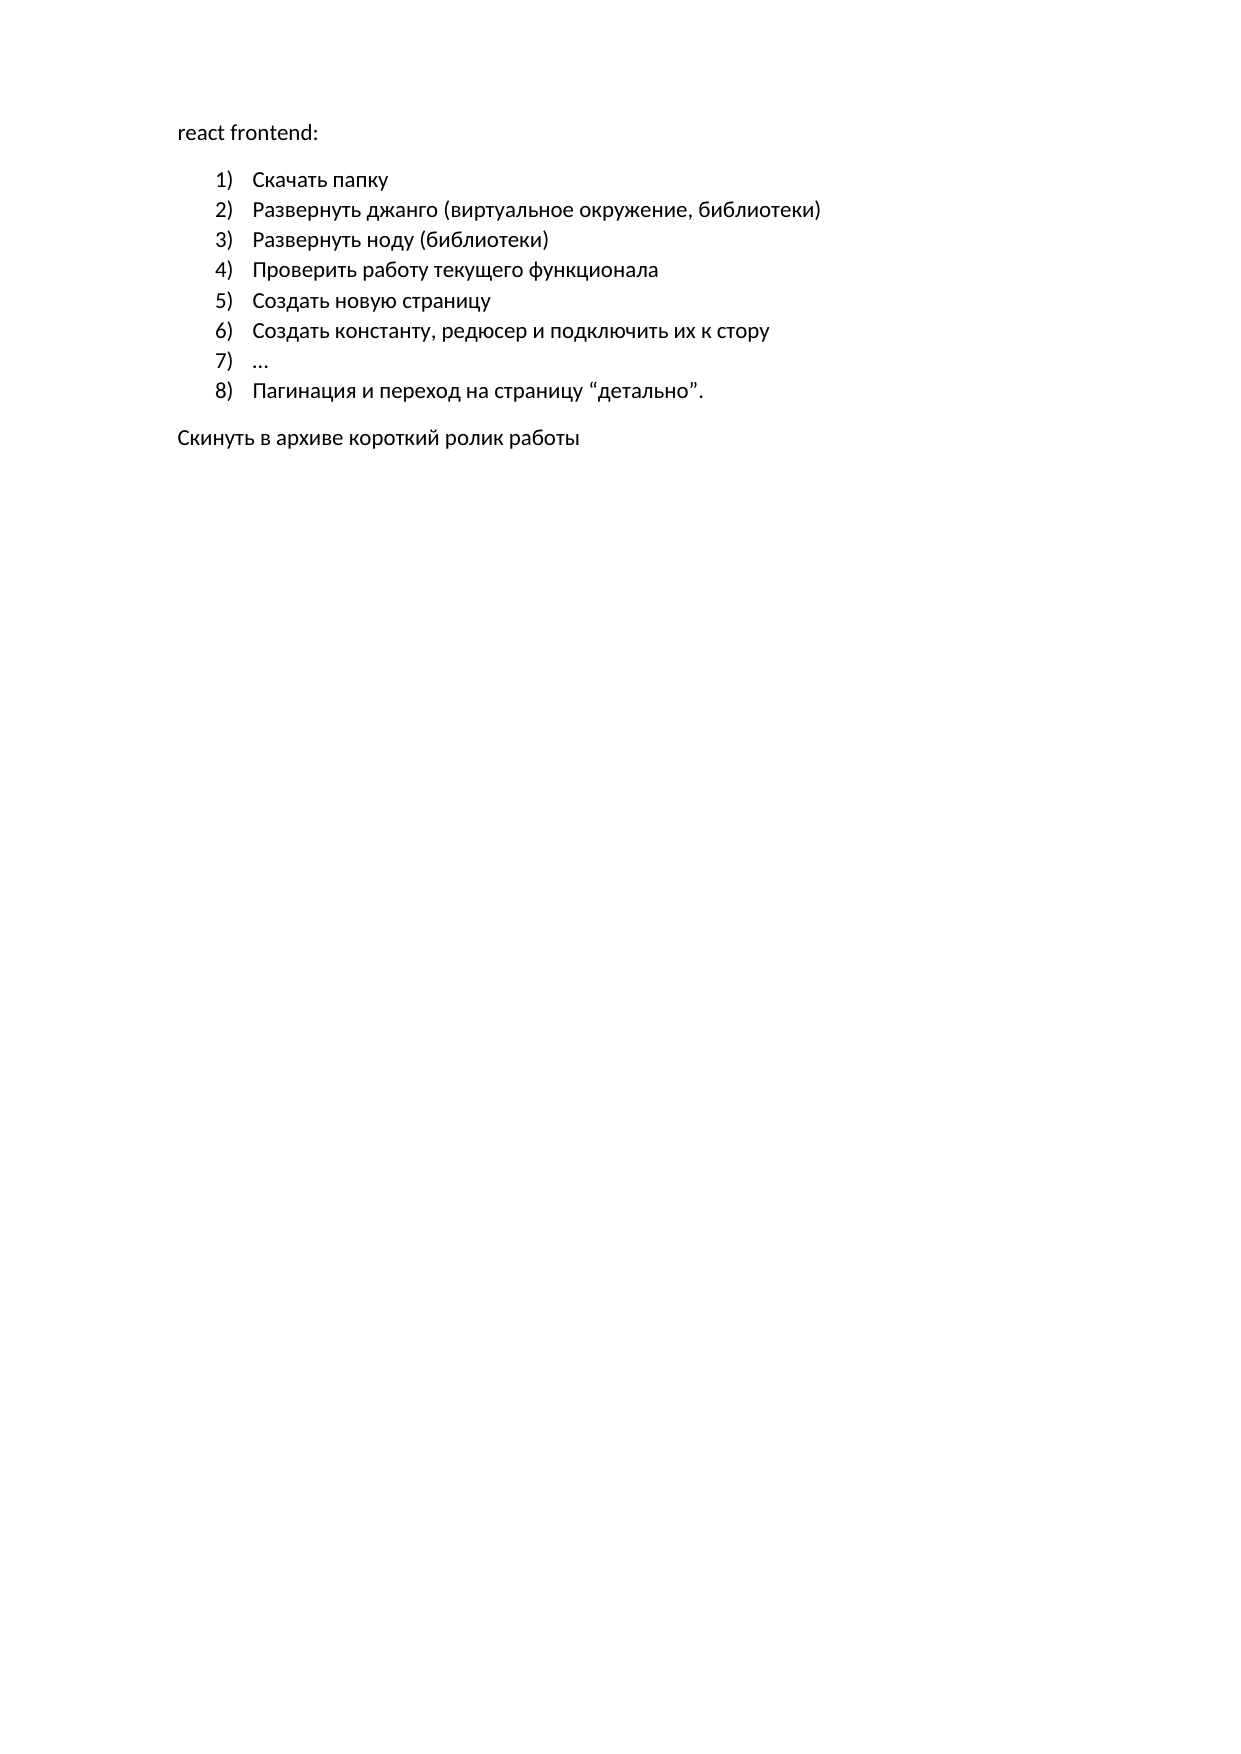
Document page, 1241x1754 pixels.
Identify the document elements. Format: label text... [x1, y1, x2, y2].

list Пагинация и переход на страницу “детально”. [215, 376, 1152, 404]
list … [215, 346, 1152, 374]
text Скинуть в архиве короткий ролик работы [177, 423, 1152, 451]
list Создать новую страницу [215, 286, 1152, 314]
list Проверить работу текущего функционала [215, 256, 1152, 284]
list Создать константу, редюсер и подключить их к стору [215, 316, 1152, 344]
list Скачать папку [215, 165, 1152, 193]
text react frontend: [177, 118, 1152, 146]
list Развернуть ноду (библиотеки) [215, 225, 1152, 253]
list Развернуть джанго (виртуальное окружение, библиотеки) [215, 195, 1152, 223]
